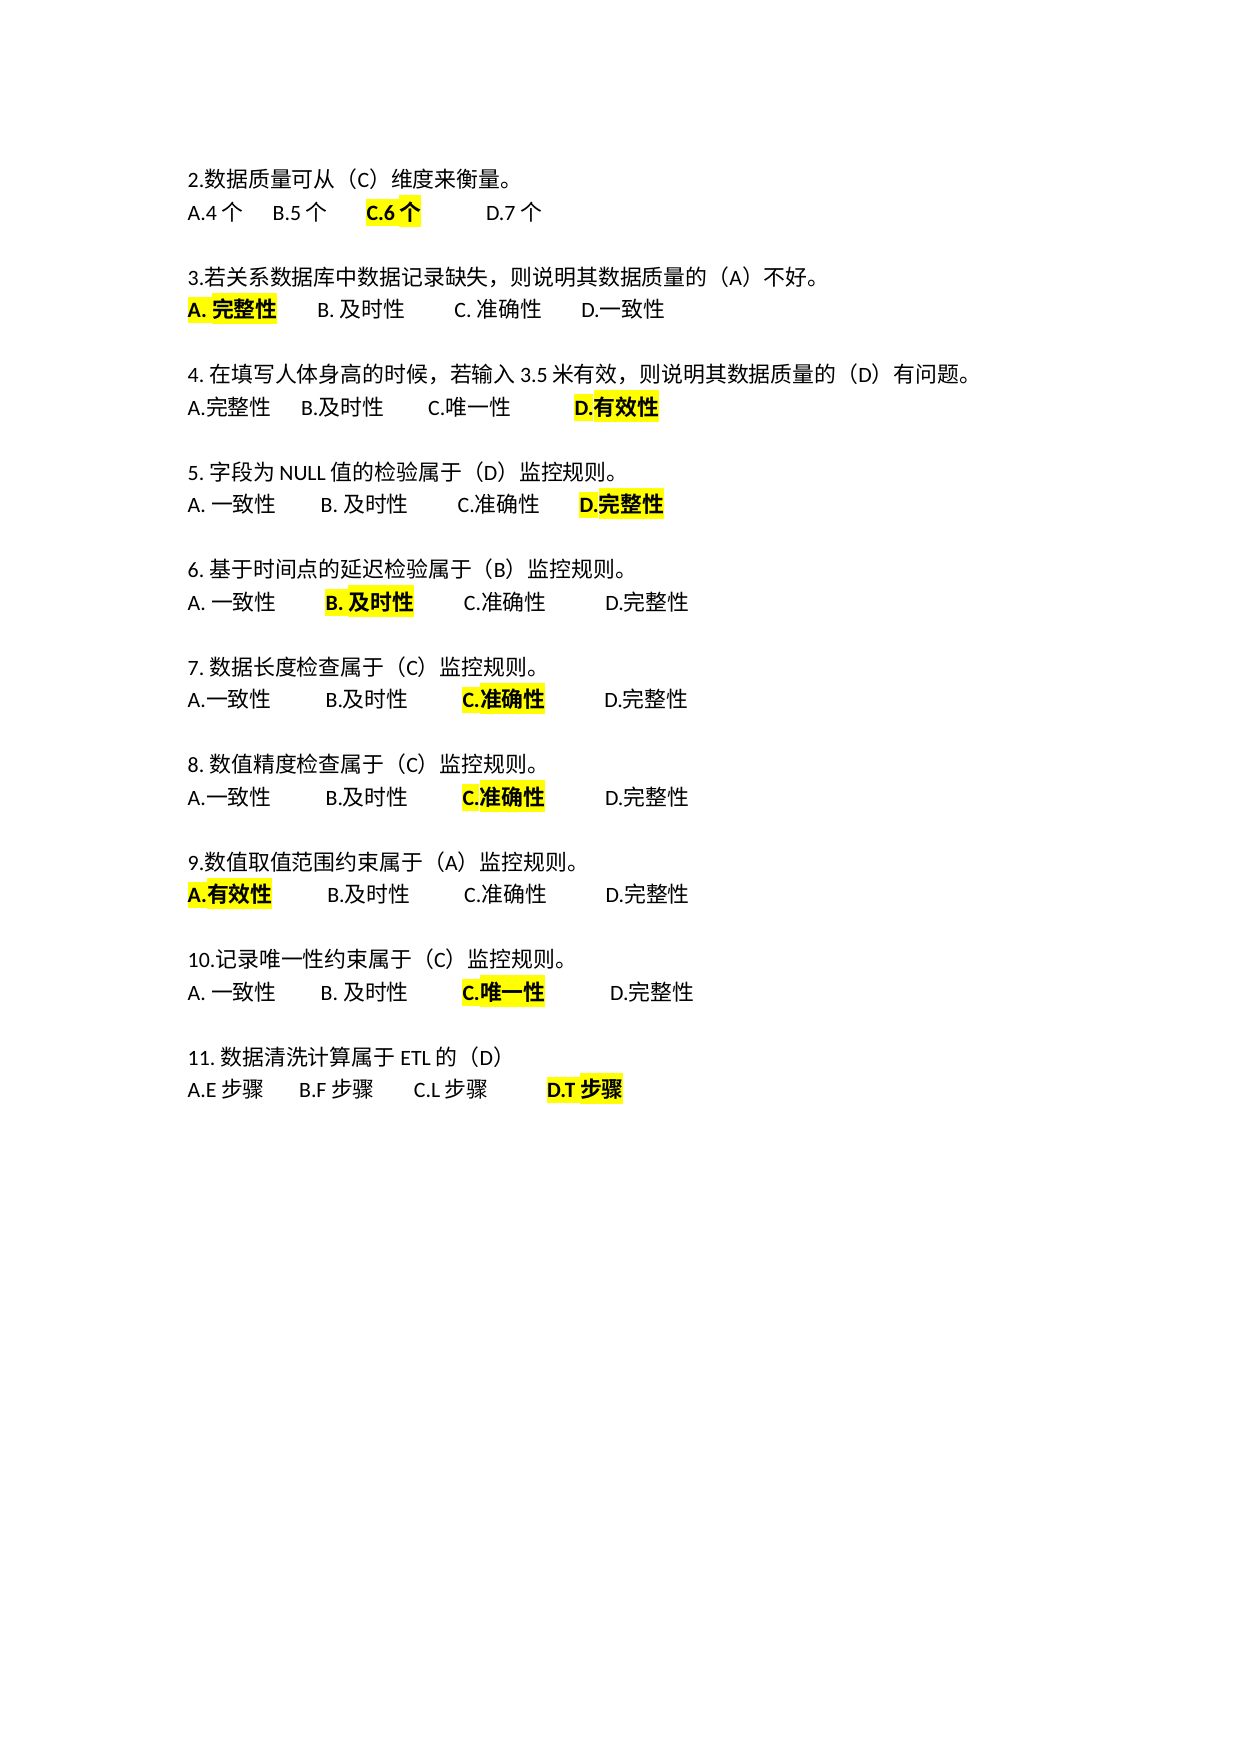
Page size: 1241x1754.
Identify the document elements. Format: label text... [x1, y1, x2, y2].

text A.E步骤 B.F步骤 C.L步骤 D.T步骤 [187, 1072, 1053, 1104]
text A. 完整性 B. 及时性 C. 准确性 D.一致性 [187, 292, 1053, 324]
text 11. 数据清洗计算属于 ETL 的（D） [187, 1039, 1053, 1072]
text A.有效性 B.及时性 C.准确性 D.完整性 [187, 877, 1053, 909]
text A.4个 B.5个 C.6个 D.7个 [187, 194, 1053, 227]
text 5. 字段为NULL 值的检验属于（D）监控规则。 [187, 454, 1053, 487]
text 2.数据质量可从（C）维度来衡量。 [187, 162, 1053, 194]
text 4. 在填写人体身高的时候，若输入3.5米有效，则说明其数据质量的（D）有问题。 [187, 357, 1053, 389]
text A.一致性 B.及时性 C.准确性 D.完整性 [187, 682, 1053, 714]
text 9.数值取值范围约束属于（A）监控规则。 [187, 844, 1053, 877]
text 8. 数值精度检查属于（C）监控规则。 [187, 747, 1053, 779]
text A. 一致性 B. 及时性 C.准确性 D.完整性 [187, 584, 1053, 617]
text A. 一致性 B. 及时性 C.唯一性 D.完整性 [187, 974, 1053, 1007]
text 10.记录唯一性约束属于（C）监控规则。 [187, 942, 1053, 974]
text 3.若关系数据库中数据记录缺失，则说明其数据质量的（A）不好。 [187, 259, 1053, 292]
text A. 一致性 B. 及时性 C.准确性 D.完整性 [187, 487, 1053, 519]
text 6. 基于时间点的延迟检验属于（B）监控规则。 [187, 552, 1053, 584]
text A.完整性 B.及时性 C.唯一性 D.有效性 [187, 389, 1053, 422]
text A.一致性 B.及时性 C.准确性 D.完整性 [187, 779, 1053, 812]
text 7. 数据长度检查属于（C）监控规则。 [187, 649, 1053, 682]
